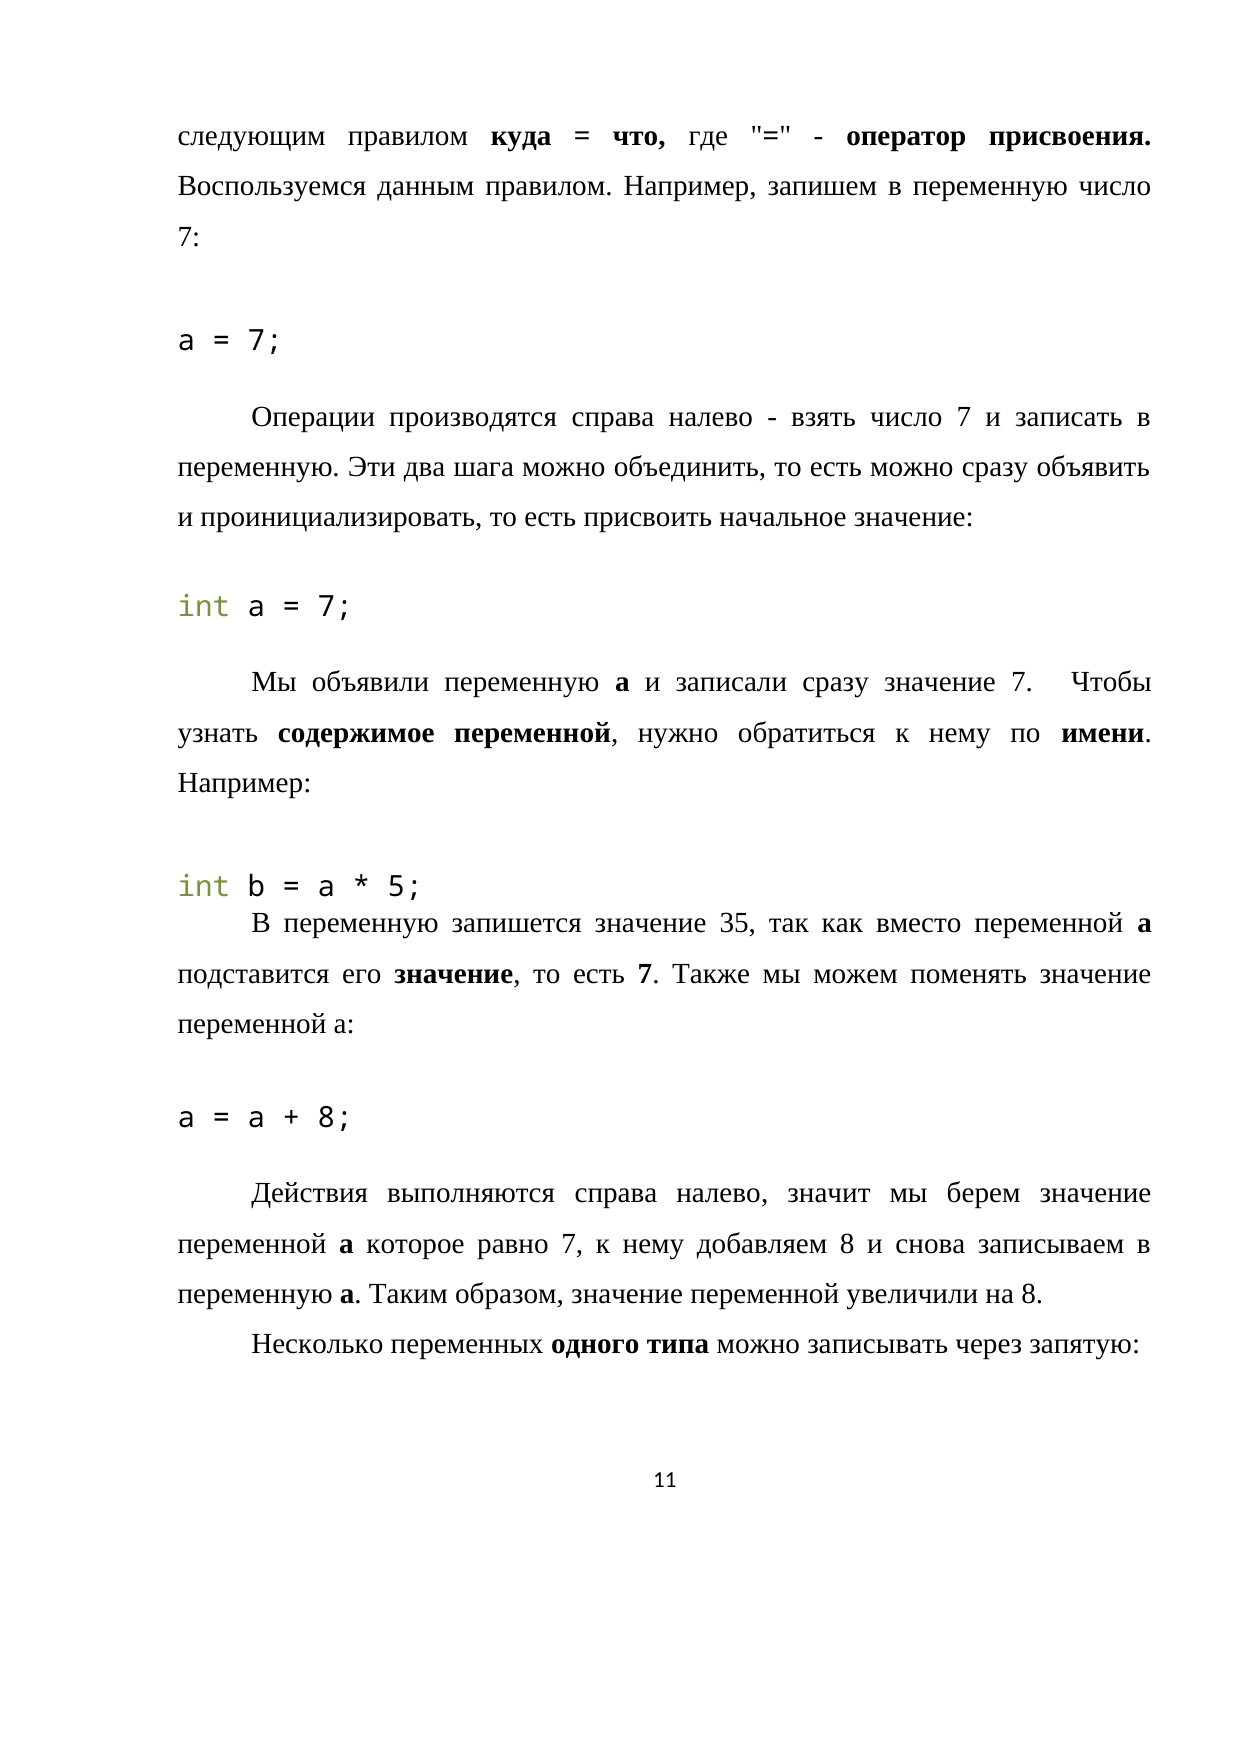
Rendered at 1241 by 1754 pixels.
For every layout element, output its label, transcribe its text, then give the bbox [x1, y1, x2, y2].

text В переменную запишется значение 35, так как вместо переменной a подставится его значение, то есть 7. Также мы можем поменять значение переменной a: [177, 905, 1152, 1039]
text int b = a * 5; [177, 866, 1152, 905]
text Операции производятся справа налево - взять число 7 и записать в переменную. Эти два шага можно объединить, то есть можно сразу объявить и проинициализировать, то есть присвоить начальное значение: [177, 399, 1152, 533]
text Действия выполняются справа налево, значит мы берем значение переменной а которое равно 7, к нему добавляем 8 и снова записываем в переменную а. Таким образом, значение переменной увеличили на 8. [177, 1175, 1152, 1309]
text a = 7; [177, 319, 1152, 359]
text Несколько переменных одного типа можно записывать через запятую: [177, 1326, 1152, 1360]
text a = a + 8; [177, 1096, 1152, 1136]
text Мы объявили переменную a и записали сразу значение 7. Чтобы узнать содержимое переменной, нужно обратиться к нему по имени. Например: [177, 664, 1152, 799]
text int a = 7; [177, 585, 1152, 625]
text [177, 118, 1152, 252]
